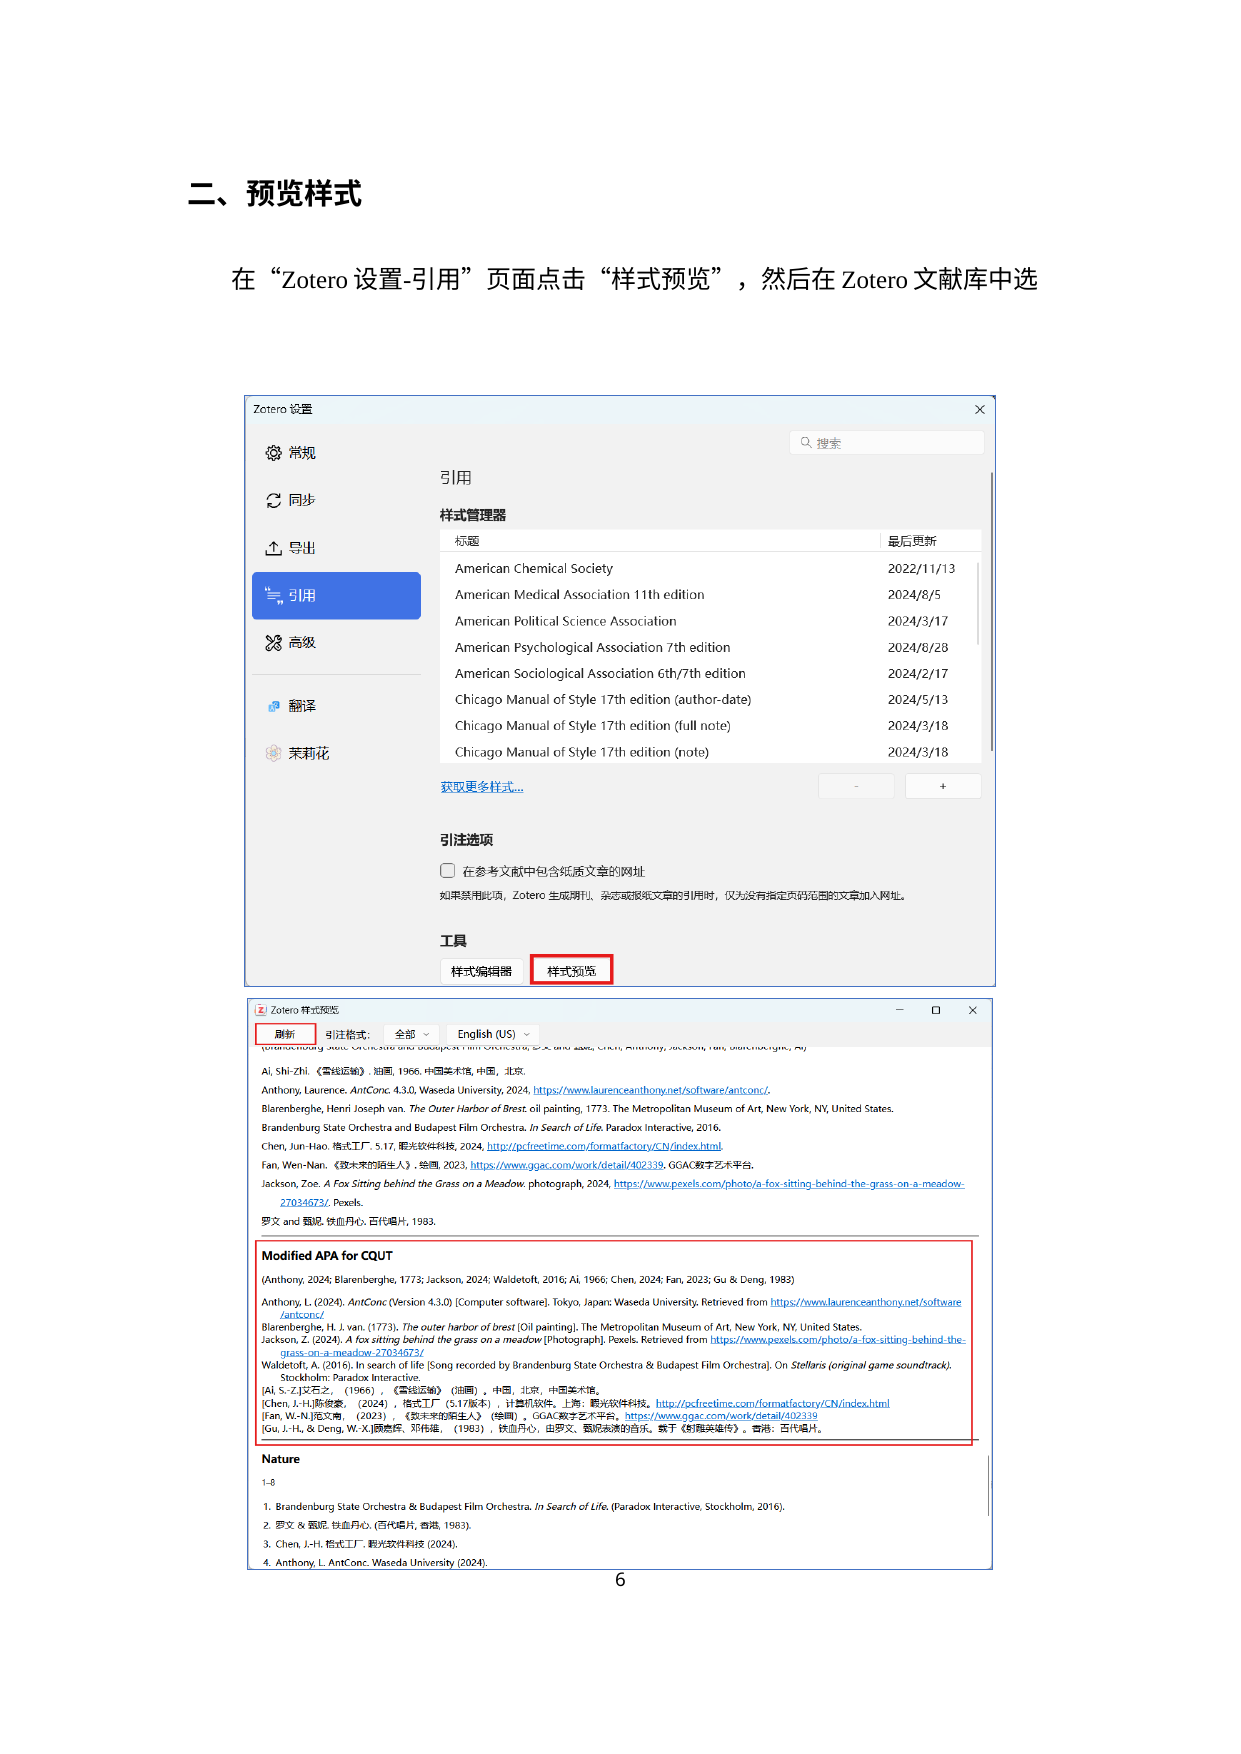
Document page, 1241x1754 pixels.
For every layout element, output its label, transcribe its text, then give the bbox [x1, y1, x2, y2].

text 在“Zotero设置-引用”页面点击“样式预览”，然后在Zotero文献库中选中一些条目，点击“刷新”，可以检查已安装的csl样式是否正常工作，并查看它们如何展示这些条目。 [187, 246, 1053, 311]
picture [248, 999, 992, 1569]
subtitle 预览样式 [187, 159, 1053, 224]
picture [245, 396, 995, 986]
